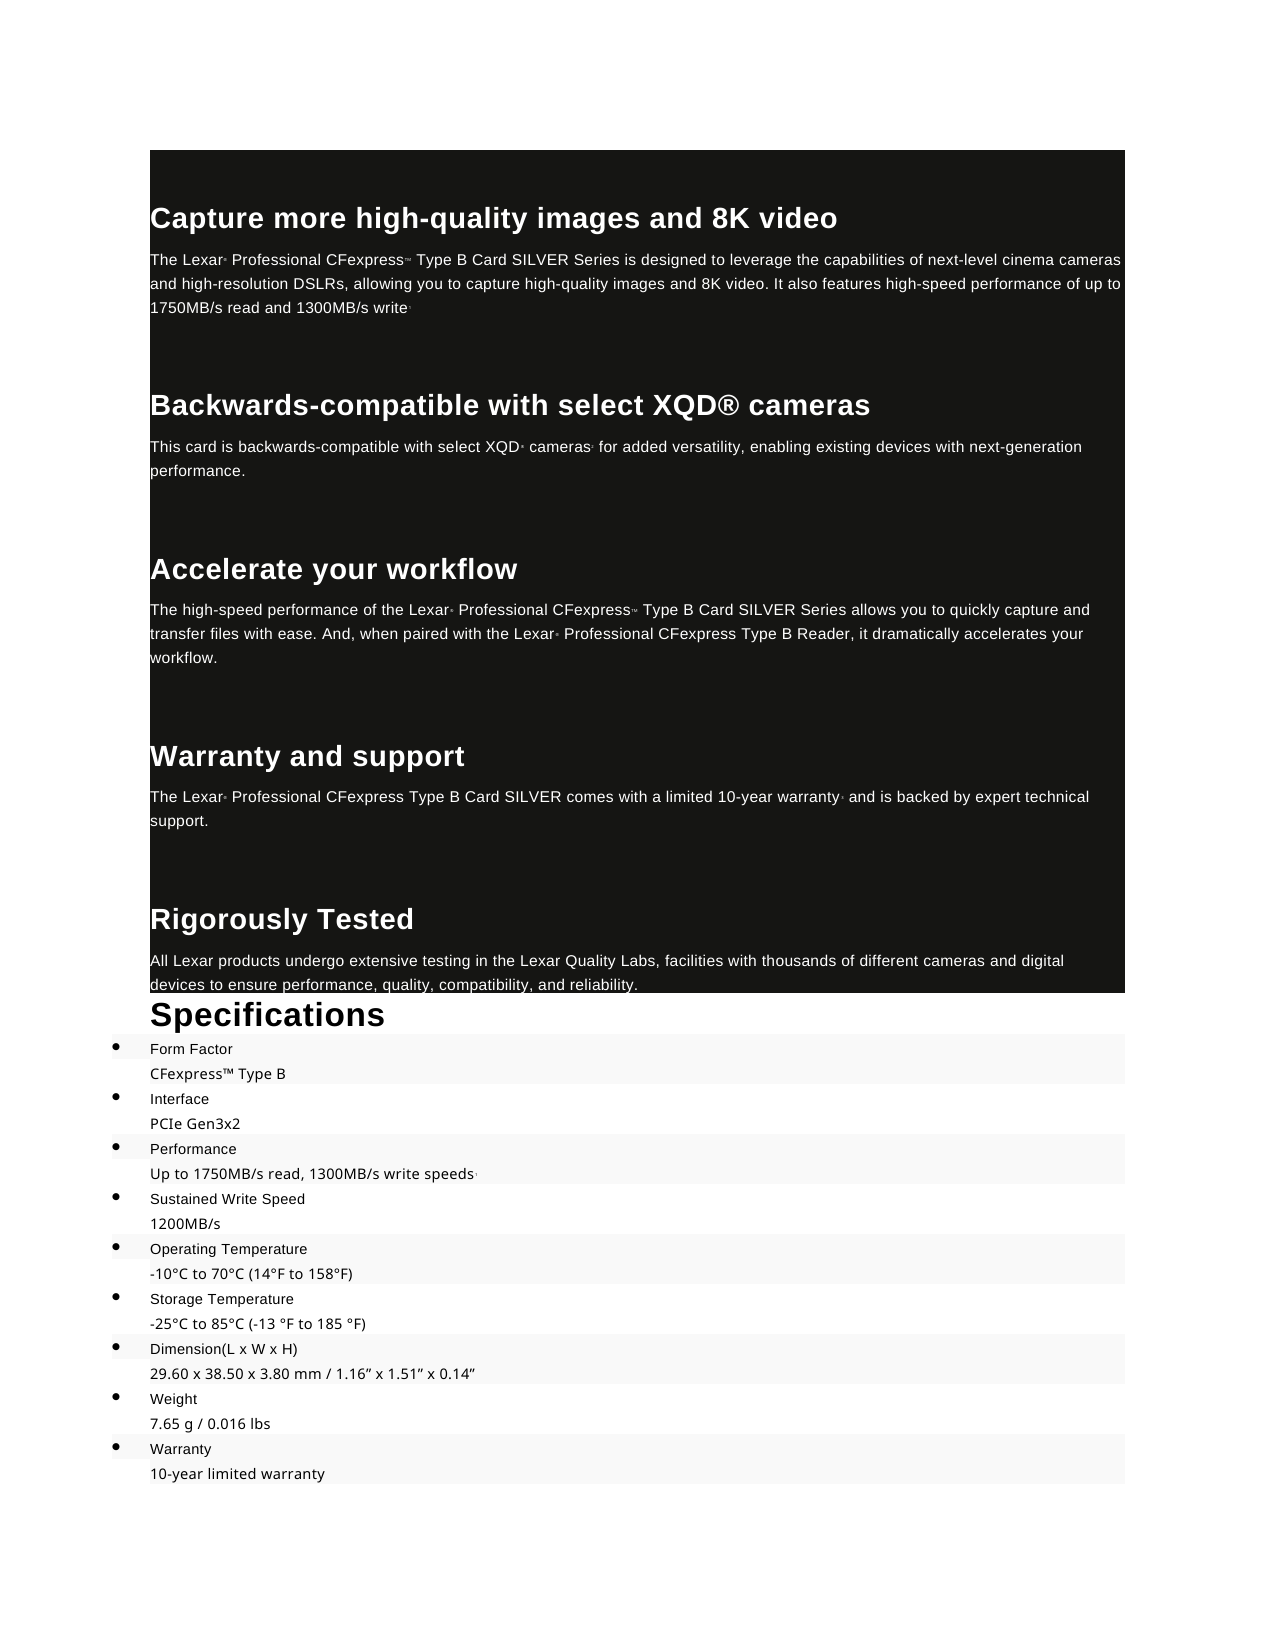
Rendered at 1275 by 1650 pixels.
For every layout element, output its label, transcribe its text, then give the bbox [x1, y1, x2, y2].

text -25°C to 85°C (-13 °F to 185 °F) [150, 1309, 1125, 1334]
text Capture more high-quality images and 8K video [150, 200, 1125, 235]
text 7.65 g / 0.016 lbs [150, 1409, 1125, 1434]
text PCIe Gen3x2 [150, 1109, 1125, 1134]
text Accelerate your workflow [150, 551, 1125, 585]
text Warranty and support [150, 738, 1125, 772]
text All Lexar products undergo extensive testing in the Lexar Quality Labs, facilities with thousands of different cameras and digital devices to ensure performance, quality, compatibility, and reliability. [150, 945, 1125, 993]
list Warranty [112, 1434, 1125, 1459]
list Dimension(L x W x H) [112, 1334, 1125, 1359]
text Backwards-compatible with select XQD® cameras [150, 387, 1125, 422]
text Up to 1750MB/s read, 1300MB/s write speeds1 [150, 1159, 1125, 1184]
text The Lexar® Professional CFexpressTM Type B Card SILVER Series is designed to leverage the capabilities of next-level cinema cameras and high-resolution DSLRs, allowing you to capture high-quality images and 8K video. It also features high-speed performance of up to 1750MB/s read and 1300MB/s write1 [150, 244, 1125, 316]
text 10-year limited warranty [150, 1459, 1125, 1484]
text -10°C to 70°C (14°F to 158°F) [150, 1259, 1125, 1284]
list Storage Temperature [112, 1284, 1125, 1309]
text Specifications [150, 993, 1125, 1034]
list Weight [112, 1384, 1125, 1409]
text CFexpress™ Type B [150, 1059, 1125, 1084]
text The Lexar® Professional CFexpress Type B Card SILVER comes with a limited 10-year warranty3 and is backed by expert technical support. [150, 782, 1125, 830]
text Rigorously Tested [150, 901, 1125, 936]
list Form Factor [112, 1034, 1125, 1059]
text 29.60 x 38.50 x 3.80 mm / 1.16” x 1.51” x 0.14” [150, 1359, 1125, 1384]
text The high-speed performance of the Lexar® Professional CFexpressTM Type B Card SILVER Series allows you to quickly capture and transfer files with ease. And, when paired with the Lexar® Professional CFexpress Type B Reader, it dramatically accelerates your workflow. [150, 595, 1125, 667]
list Interface [112, 1084, 1125, 1109]
text This card is backwards-compatible with select XQD® cameras2 for added versatility, enabling existing devices with next-generation performance. [150, 432, 1125, 480]
list Sustained Write Speed [112, 1184, 1125, 1209]
text 1200MB/s [150, 1209, 1125, 1234]
list Operating Temperature [112, 1234, 1125, 1259]
list Performance [112, 1134, 1125, 1159]
